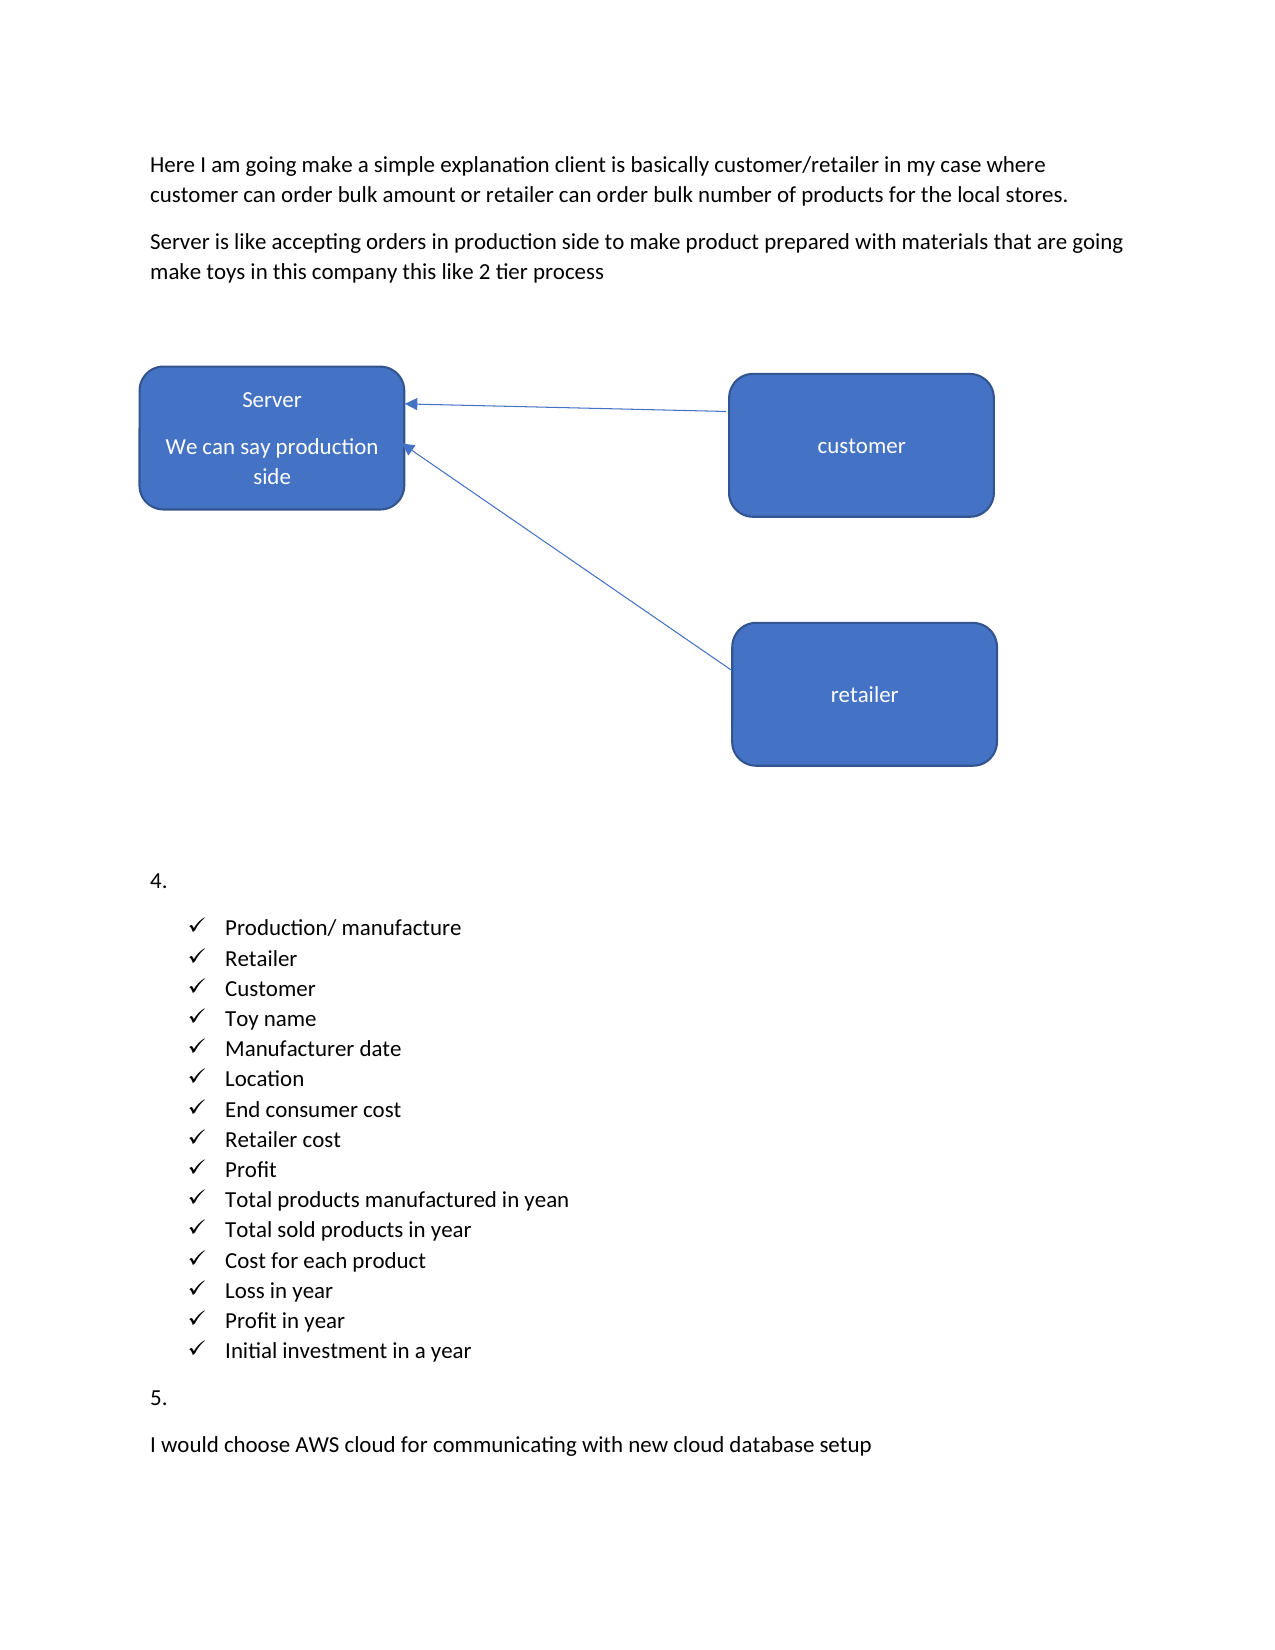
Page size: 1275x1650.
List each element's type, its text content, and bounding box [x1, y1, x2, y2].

list Profit [187, 1155, 1125, 1183]
list Loss in year [187, 1276, 1125, 1304]
list Retailer cost [187, 1125, 1125, 1153]
list Manufacturer date [187, 1034, 1125, 1062]
text Here I am going make a simple explanation client is basically customer/retailer in my case where customer can order bulk amount or retailer can order bulk number of products for the local stores. [150, 150, 1125, 208]
list Toy name [187, 1004, 1125, 1032]
list Production/ manufacture [187, 913, 1125, 942]
list Profit in year [187, 1306, 1125, 1334]
list Retailer [187, 944, 1125, 972]
list Cost for each product [187, 1246, 1125, 1274]
text 5. [150, 1383, 1125, 1411]
text Server is like accepting orders in production side to make product prepared with materials that are going make toys in this company this like 2 tier process [150, 227, 1125, 285]
list End consumer cost [187, 1095, 1125, 1123]
text 4. [150, 867, 1125, 895]
list Customer [187, 974, 1125, 1002]
list Total products manufactured in yean [187, 1185, 1125, 1213]
list Total sold products in year [187, 1216, 1125, 1244]
list Location [187, 1064, 1125, 1093]
list Initial investment in a year [187, 1336, 1125, 1364]
text I would choose AWS cloud for communicating with new cloud database setup [150, 1430, 1125, 1458]
